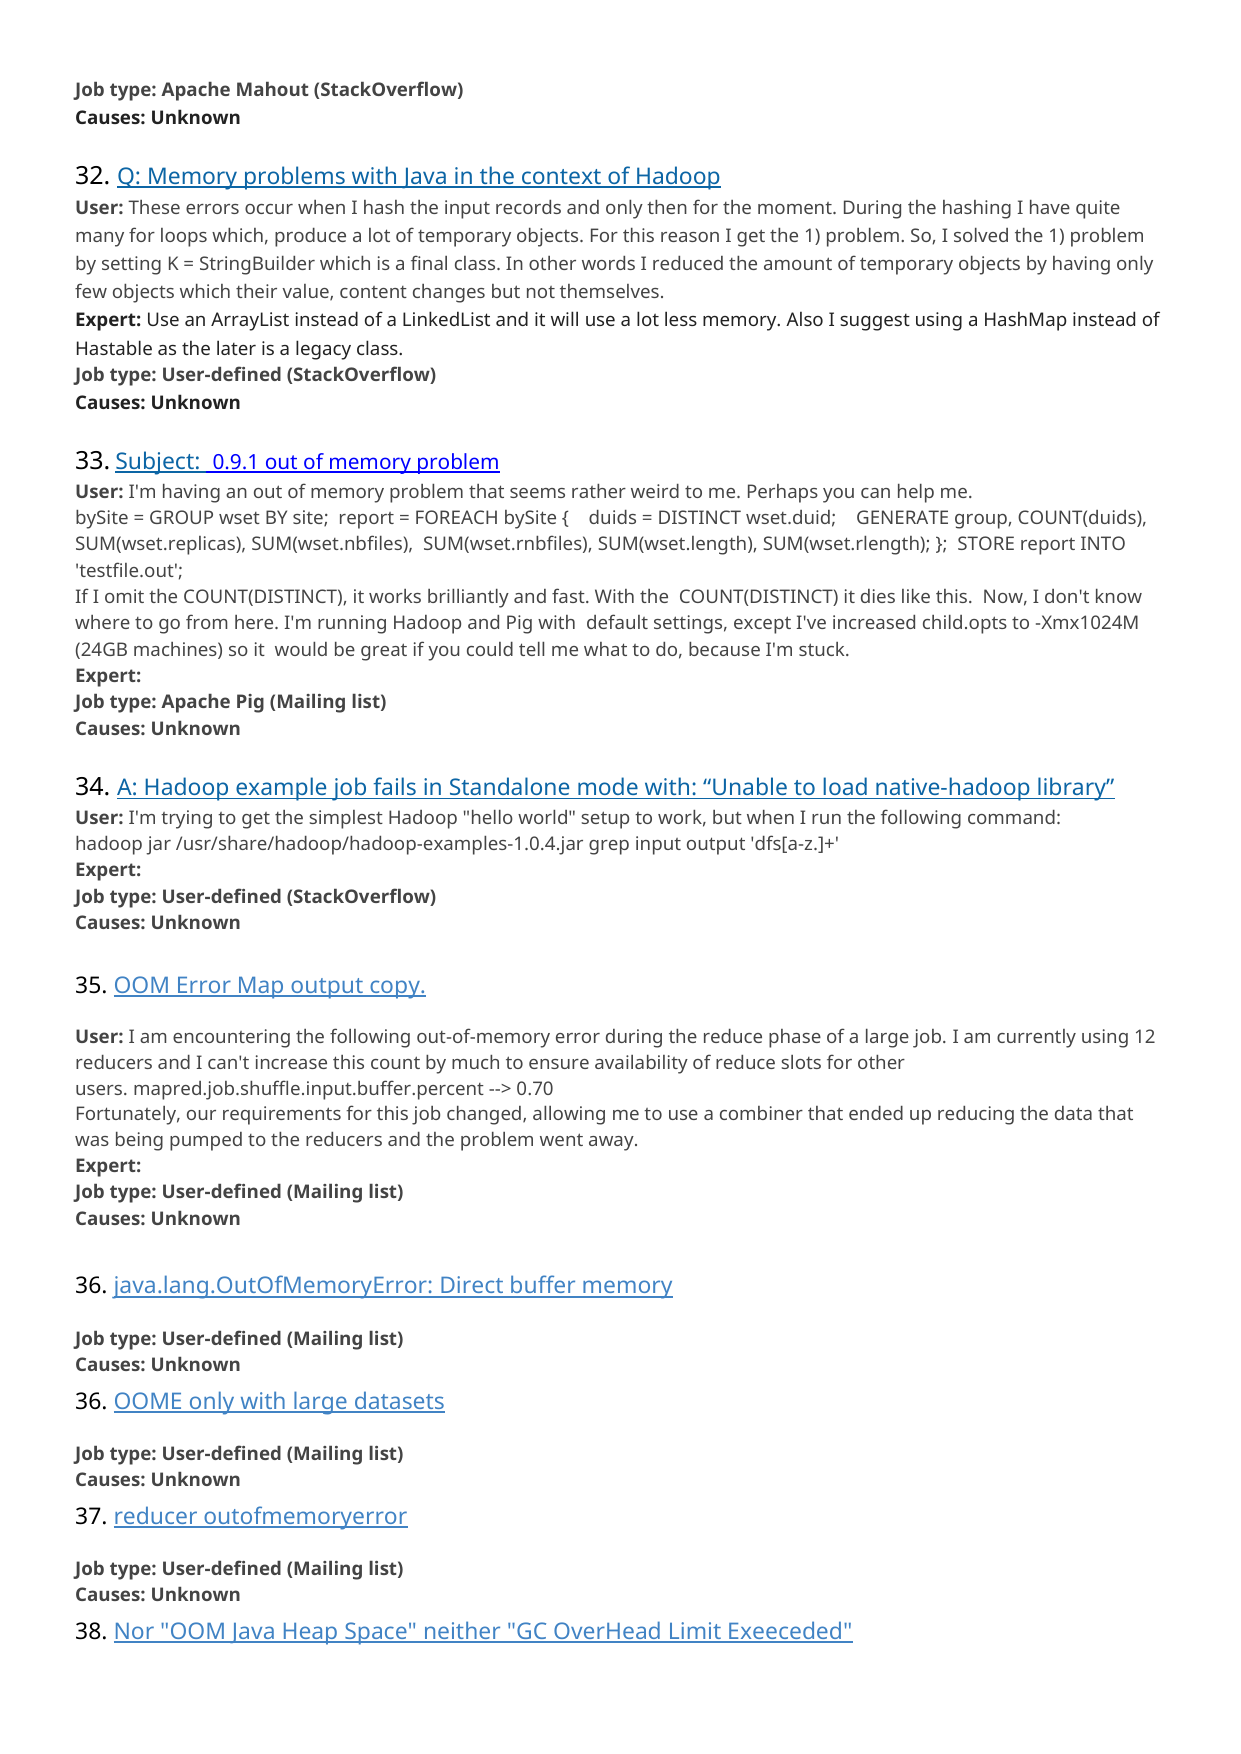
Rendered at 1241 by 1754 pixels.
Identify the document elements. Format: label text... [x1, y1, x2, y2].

text Causes: Unknown [75, 1351, 1165, 1377]
text Job type: Apache Mahout (StackOverflow) [75, 75, 1165, 101]
text 32. Q: Memory problems with Java in the context of Hadoop [75, 158, 1165, 192]
text 36. java.lang.OutOfMemoryError: Direct buffer memory [75, 1262, 1165, 1301]
text Expert: [75, 856, 1165, 882]
text Expert: [75, 662, 1165, 688]
text 33. Subject: 0.9.1 out of memory problem [75, 443, 1165, 477]
text Expert: Use an ArrayList instead of a LinkedList and it will use a lot less memory. Also I suggest using a HashMap instead of Hastable as the later is a legacy class. [75, 304, 1165, 360]
text Job type: User-defined (Mailing list) [75, 1439, 1165, 1466]
text 35. OOM Error Map output copy. [75, 961, 1165, 1000]
text Job type: User-defined (StackOverflow) [75, 360, 1165, 387]
text 36. OOME only with large datasets [75, 1377, 1165, 1416]
text Expert: [75, 1151, 1165, 1178]
text Job type: Apache Pig (Mailing list) [75, 688, 1165, 714]
text Job type: User-defined (Mailing list) [75, 1554, 1165, 1581]
text Causes: Unknown [75, 1581, 1165, 1607]
text 34. A: Hadoop example job fails in Standalone mode with: “Unable to load native-hadoop library” [75, 769, 1165, 803]
text 37. reducer outofmemoryerror [75, 1492, 1165, 1531]
text Causes: Unknown [75, 101, 1165, 129]
text User: I am encountering the following out-of-memory error during the reduce phase of a large job. I am currently using 12 reducers and I can't increase this count by much to ensure availability of reduce slots for other users. mapred.job.shuffle.input.buffer.percent --> 0.70 [75, 1024, 1165, 1100]
text Causes: Unknown [75, 714, 1165, 741]
text Causes: Unknown [75, 1204, 1165, 1230]
text Job type: User-defined (StackOverflow) [75, 882, 1165, 908]
text 38. Nor "OOM Java Heap Space" neither "GC OverHead Limit Exeeceded" [75, 1607, 1165, 1646]
text Job type: User-defined (Mailing list) [75, 1324, 1165, 1351]
text Fortunately, our requirements for this job changed, allowing me to use a combiner that ended up reducing the data that was being pumped to the reducers and the problem went away. [75, 1100, 1165, 1151]
text Causes: Unknown [75, 1466, 1165, 1492]
text User: These errors occur when I hash the input records and only then for the moment. During the hashing I have quite many for loops which, produce a lot of temporary objects. For this reason I get the 1) problem. So, I solved the 1) problem by setting K = StringBuilder which is a final class. In other words I reduced the amount of temporary objects by having only few objects which their value, content changes but not themselves. [75, 192, 1165, 304]
text User: I'm trying to get the simplest Hadoop "hello world" setup to work, but when I run the following command: [75, 803, 1165, 829]
text If I omit the COUNT(DISTINCT), it works brilliantly and fast. With the COUNT(DISTINCT) it dies like this. Now, I don't know where to go from here. I'm running Hadoop and Pig with default settings, except I've increased child.opts to -Xmx1024M (24GB machines) so it would be great if you could tell me what to do, because I'm stuck. [75, 582, 1165, 662]
text Causes: Unknown [75, 387, 1165, 415]
text Job type: User-defined (Mailing list) [75, 1178, 1165, 1204]
text Causes: Unknown [75, 908, 1165, 935]
text User: I'm having an out of memory problem that seems rather weird to me. Perhaps you can help me. [75, 477, 1165, 503]
text bySite = GROUP wset BY site; report = FOREACH bySite { duids = DISTINCT wset.duid; GENERATE group, COUNT(duids), SUM(wset.replicas), SUM(wset.nbfiles), SUM(wset.rnbfiles), SUM(wset.length), SUM(wset.rlength); }; STORE report INTO 'testfile.out'; [75, 503, 1165, 582]
text hadoop jar /usr/share/hadoop/hadoop-examples-1.0.4.jar grep input output 'dfs[a-z.]+' [75, 829, 1165, 856]
